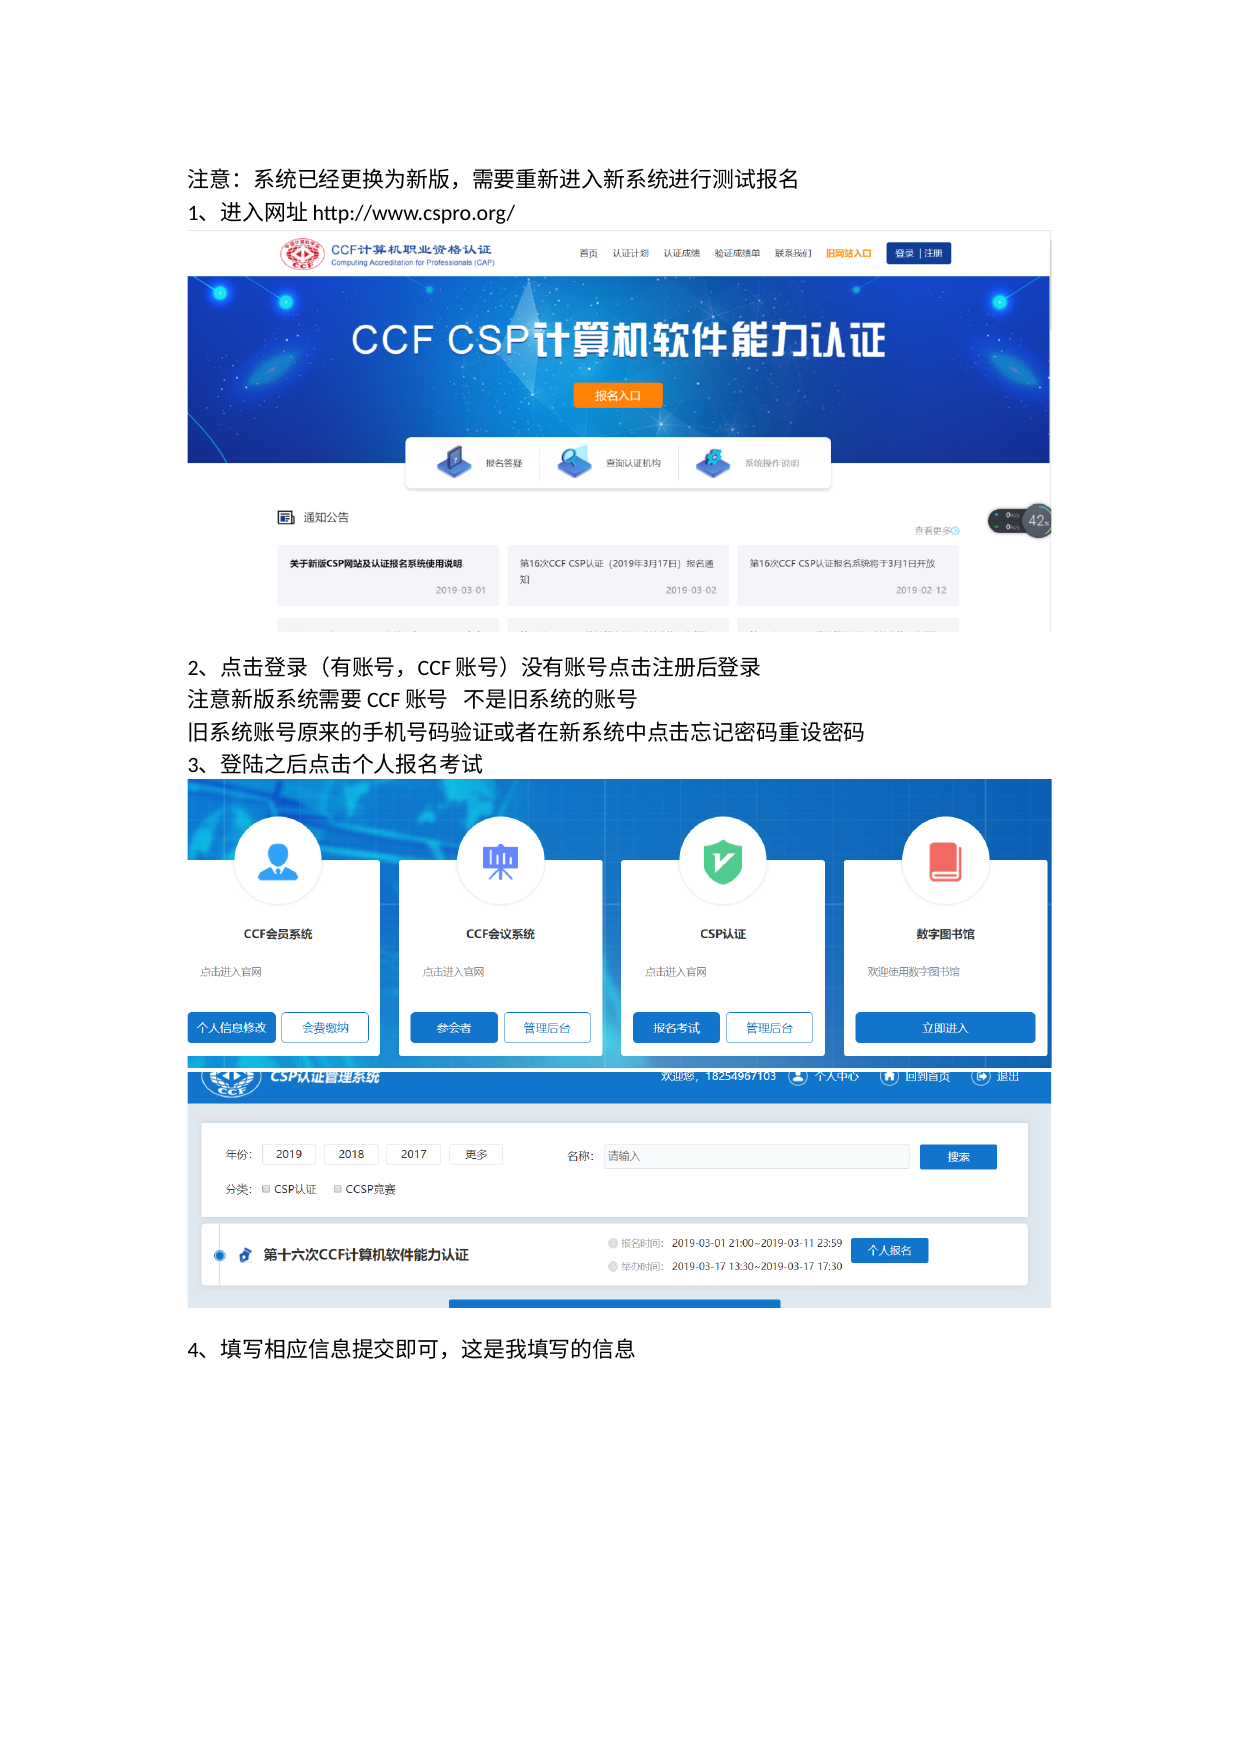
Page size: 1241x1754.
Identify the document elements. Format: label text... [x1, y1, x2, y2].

list 点击登录（有账号，CCF账号）没有账号点击注册后登录 [187, 649, 1053, 682]
text 旧系统账号原来的手机号码验证或者在新系统中点击忘记密码重设密码 [187, 714, 1053, 747]
text 注意新版系统需要CCF账号 不是旧系统的账号 [187, 682, 1053, 714]
picture [187, 1072, 1052, 1308]
list 进入网址http://www.cspro.org/ [187, 194, 1053, 227]
list 登陆之后点击个人报名考试 [187, 747, 1053, 779]
text 注意：系统已经更换为新版，需要重新进入新系统进行测试报名 [187, 162, 1053, 194]
picture [187, 227, 1052, 632]
picture [187, 779, 1052, 1068]
list 填写相应信息提交即可，这是我填写的信息 [187, 1332, 1053, 1364]
